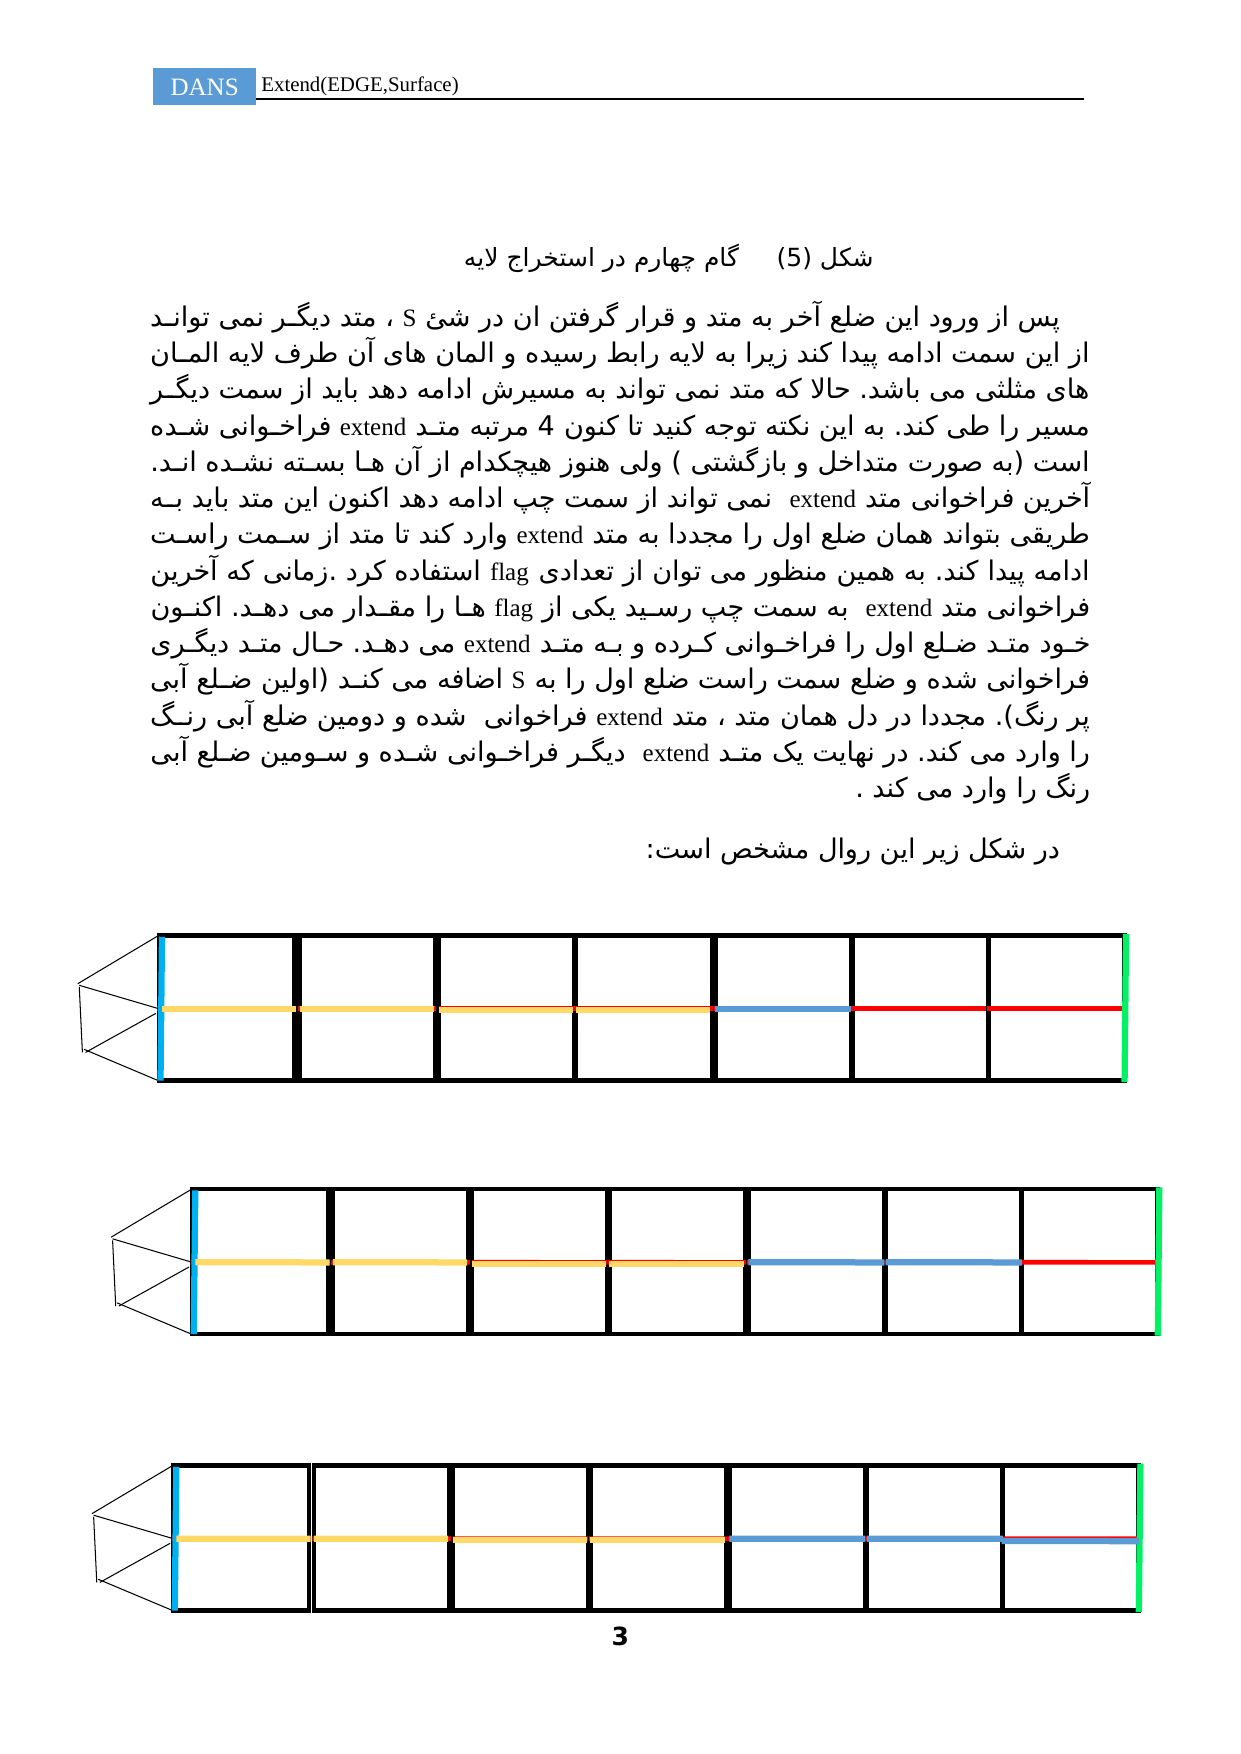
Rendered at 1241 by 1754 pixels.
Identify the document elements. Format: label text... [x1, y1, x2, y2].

text گام چهارم در استخراج لایه [150, 243, 1090, 272]
text پس از ورود این ضلع آخر به متد و قرار گرفتن ان در شئ S ، متد دیگر نمی تواند از این سمت ادامه پیدا کند زیرا به لایه رابط رسیده و المان های آن طرف لایه المان های مثلثی می باشد. حالا که متد نمی تواند به مسیرش ادامه دهد باید از سمت دیگر مسیر را طی کند. به این نکته توجه کنید تا کنون 4 مرتبه متد extend فراخوانی شده است (به صورت متداخل و بازگشتی ) ولی هنوز هیچکدام از آن ها بسته نشده اند. آخرین فراخوانی متد extend نمی تواند از سمت چپ ادامه دهد اکنون این متد باید به طریقی بتواند همان ضلع اول را مجددا به متد extend وارد کند تا متد از سمت راست ادامه پیدا کند. به همین منظور می توان از تعدادی flag استفاده کرد .زمانی که آخرین فراخوانی متد extend به سمت چپ رسید یکی از flag ها را مقدار می دهد. اکنون خود متد ضلع اول را فراخوانی کرده و به متد extend می دهد. حال متد دیگری فراخوانی شده و ضلع سمت راست ضلع اول را به S اضافه می کند (اولین ضلع آبی پر رنگ). مجددا در دل همان متد ، متد extend فراخوانی شده و دومین ضلع آبی رنگ را وارد می کند. در نهایت یک متد extend دیگر فراخوانی شده و سومین ضلع آبی رنگ را وارد می کند . [150, 301, 1090, 804]
text در شکل زیر این روال مشخص است: [150, 834, 1090, 865]
